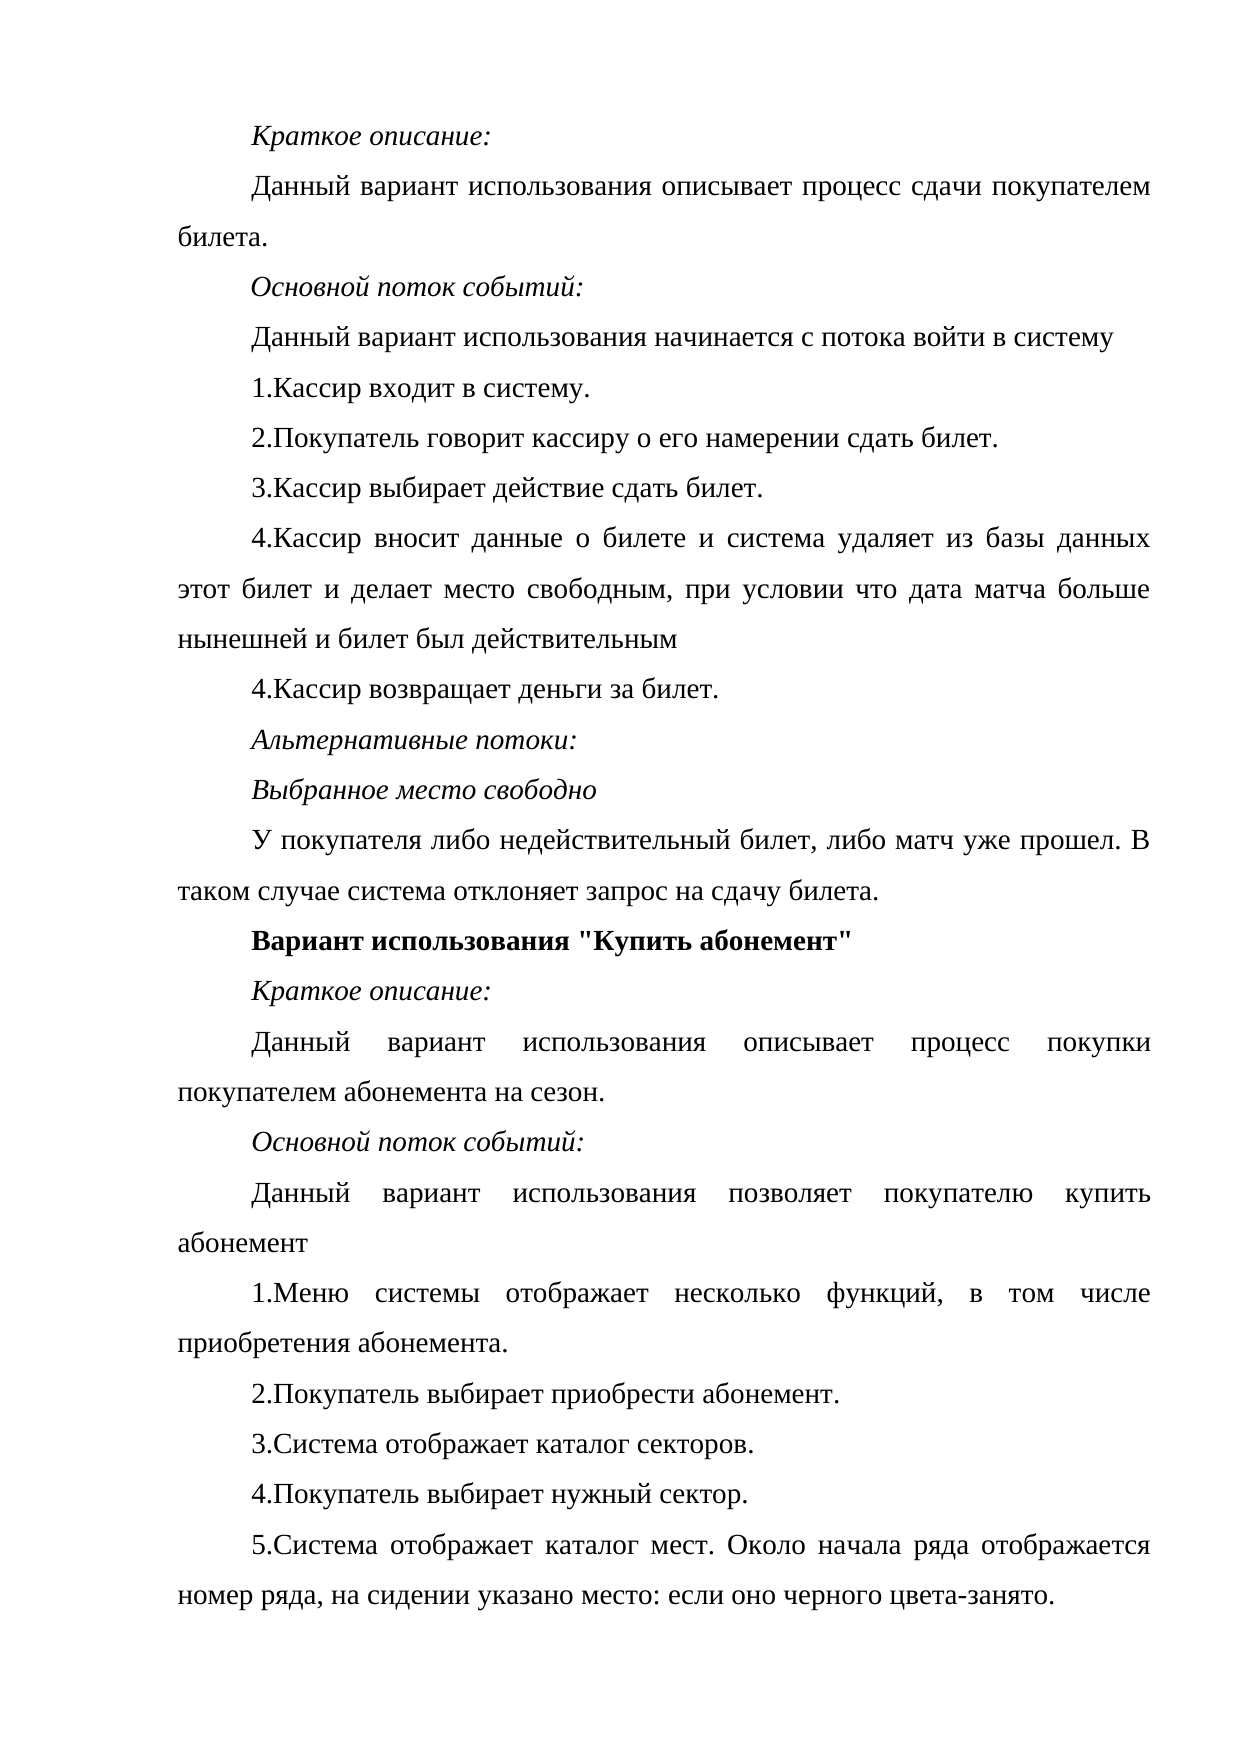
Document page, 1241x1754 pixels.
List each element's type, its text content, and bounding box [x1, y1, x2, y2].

text 1.Кассир входит в систему. [177, 370, 1152, 403]
text 4.Покупатель выбирает нужный сектор. [177, 1477, 1152, 1510]
text 3.Кассир выбирает действие сдать билет. [177, 470, 1152, 504]
text 3.Система отображает каталог секторов. [177, 1426, 1152, 1460]
text Основной поток событий: [177, 1124, 1152, 1158]
text Вариант использования "Купить абонемент" [177, 923, 1152, 957]
text Данный вариант использования описывает процесс сдачи покупателем билета. [177, 168, 1152, 252]
text Краткое описание: [177, 118, 1152, 152]
text 4.Кассир возвращает деньги за билет. [177, 672, 1152, 705]
text Основной поток событий: [177, 269, 1152, 303]
text Краткое описание: [177, 973, 1152, 1007]
text 2.Покупатель выбирает приобрести абонемент. [177, 1376, 1152, 1409]
text Альтернативные потоки: [177, 722, 1152, 755]
text Данный вариант использования позволяет покупателю купить абонемент [177, 1175, 1152, 1258]
text 5.Система отображает каталог мест. Около начала ряда отображается номер ряда, на сидении указано место: если оно черного цвета-занято. [177, 1527, 1152, 1611]
text 4.Кассир вносит данные о билете и система удаляет из базы данных этот билет и делает место свободным, при условии что дата матча больше нынешней и билет был действительным [177, 521, 1152, 655]
text 2.Покупатель говорит кассиру о его намерении сдать билет. [177, 420, 1152, 453]
text Данный вариант использования описывает процесс покупки покупателем абонемента на сезон. [177, 1024, 1152, 1108]
text Данный вариант использования начинается с потока войти в систему [177, 319, 1152, 353]
text Выбранное место свободно [177, 772, 1152, 806]
text У покупателя либо недействительный билет, либо матч уже прошел. В таком случае система отклоняет запрос на сдачу билета. [177, 822, 1152, 906]
text 1.Меню системы отображает несколько функций, в том числе приобретения абонемента. [177, 1275, 1152, 1359]
